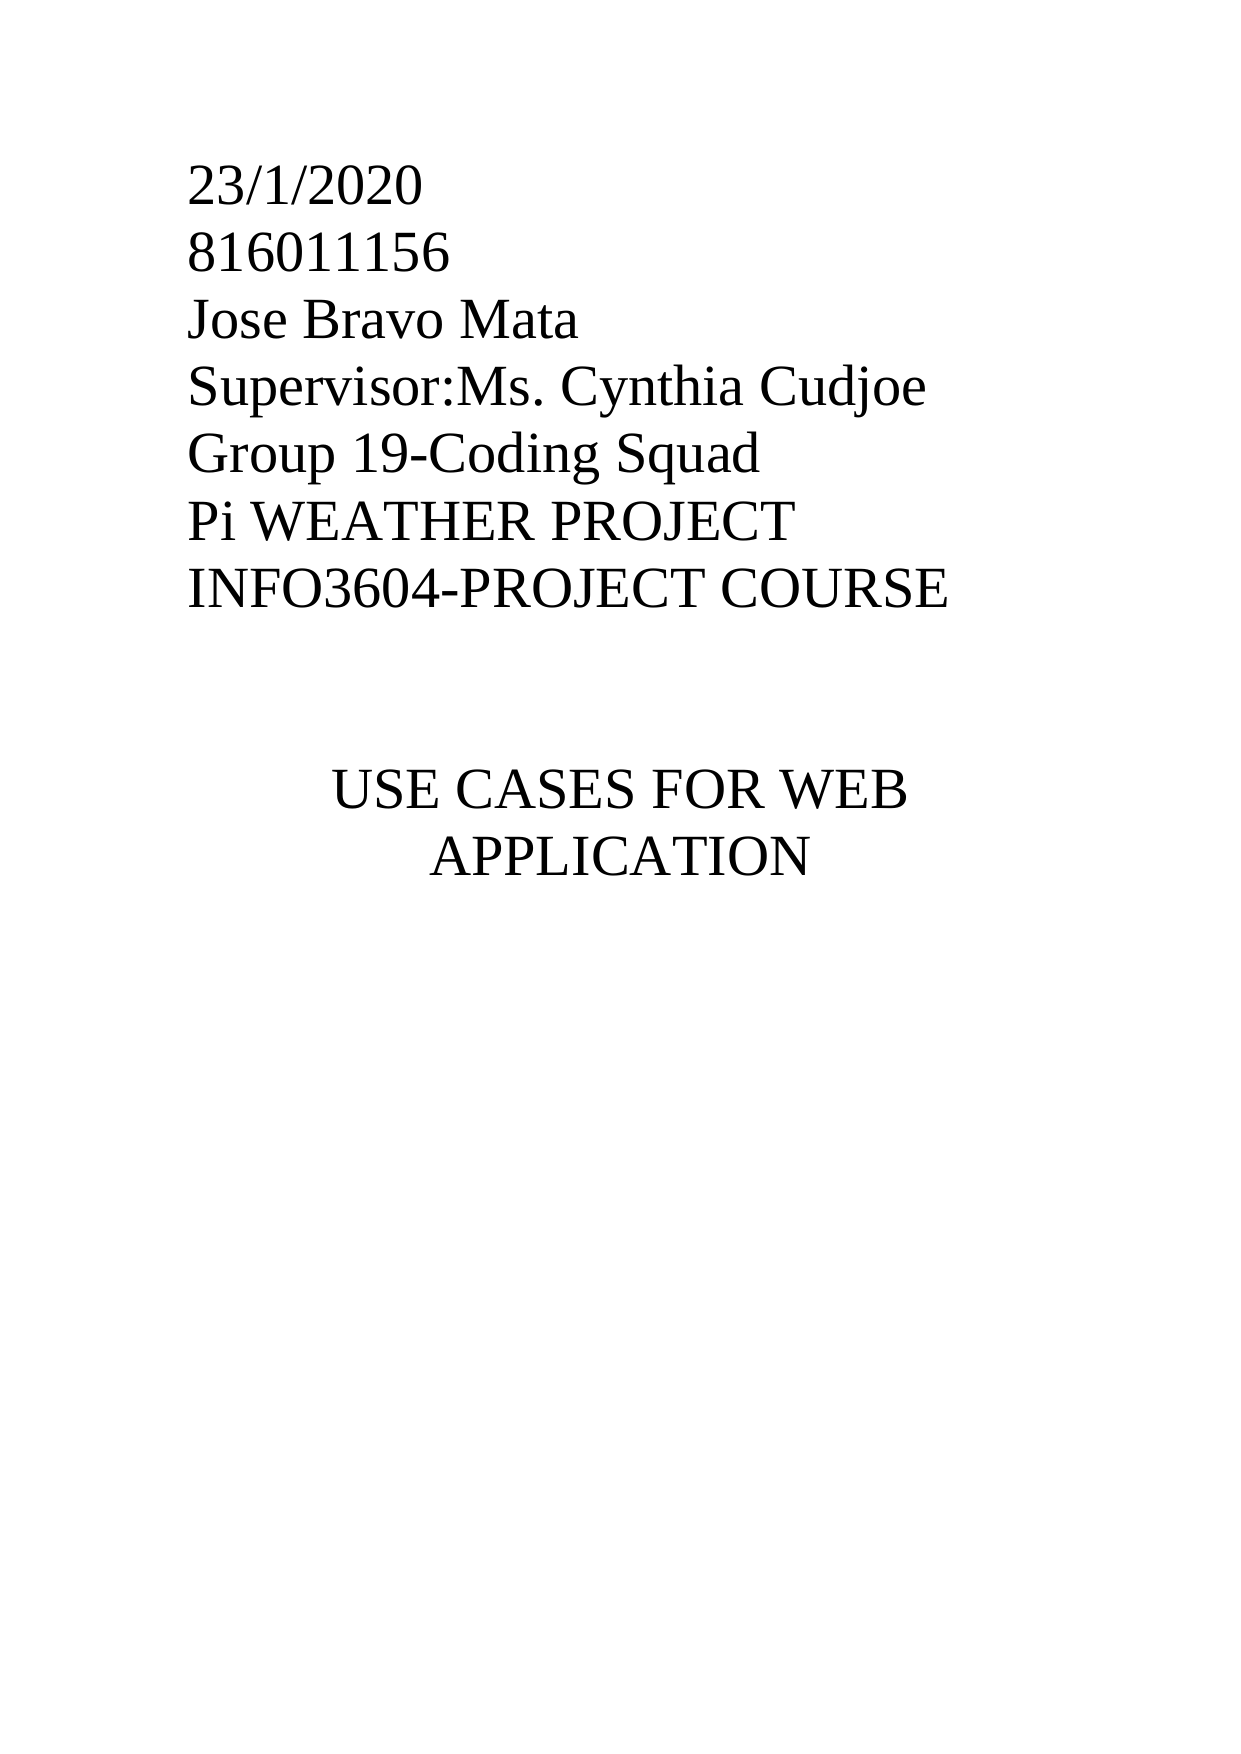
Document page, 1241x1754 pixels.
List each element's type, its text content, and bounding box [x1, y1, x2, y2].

text Pi WEATHER PROJECT [187, 485, 1053, 552]
text Group 19-Coding Squad [187, 418, 1053, 485]
text 23/1/2020 [187, 150, 1053, 217]
text Supervisor:Ms. Cynthia Cudjoe [187, 351, 1053, 418]
text 816011156 [187, 217, 1053, 284]
text USE CASES FOR WEB APPLICATION [187, 754, 1053, 888]
text Jose Bravo Mata [187, 284, 1053, 351]
text INFO3604-PROJECT COURSE [187, 552, 1053, 619]
